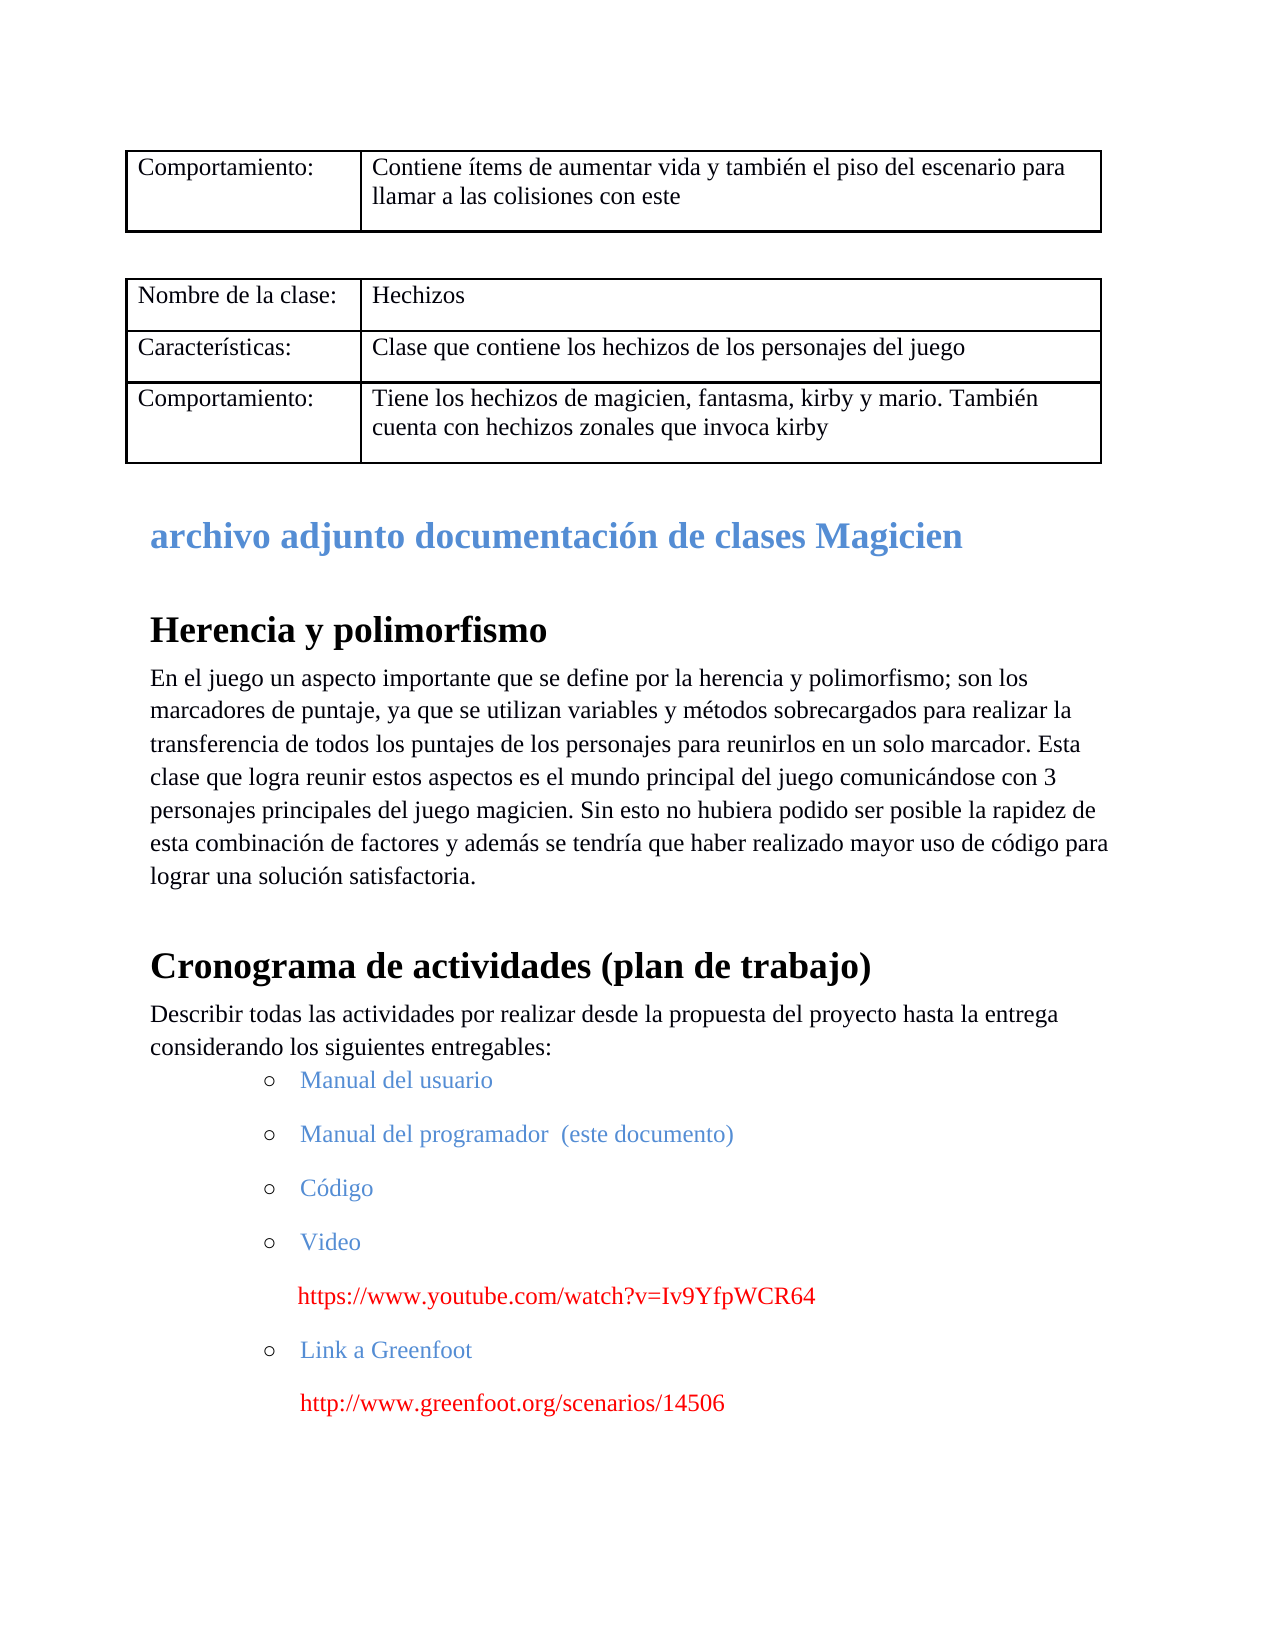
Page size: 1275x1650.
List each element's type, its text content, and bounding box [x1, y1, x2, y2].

text Describir todas las actividades por realizar desde la propuesta del proyecto hasta la entrega considerando los siguientes entregables: [150, 999, 1125, 1061]
table_cell Características: [128, 332, 360, 381]
table_cell Comportamiento: [128, 152, 360, 230]
list Video [262, 1227, 1125, 1256]
table_cell Clase que contiene los hechizos de los personajes del juego [362, 332, 1100, 381]
table_cell Tiene los hechizos de magicien, fantasma, kirby y mario. También cuenta con hechizos zonales que invoca kirby [362, 384, 1100, 462]
table_header Nombre de la clase: [128, 280, 360, 330]
text https://www.youtube.com/watch?v=Iv9YfpWCR64 [150, 1281, 1125, 1309]
list Manual del usuario [262, 1065, 1125, 1094]
list Cronograma de actividades (plan de trabajo) [150, 944, 1125, 987]
list Manual del programador (este documento) [262, 1119, 1125, 1148]
table_cell Contiene ítems de aumentar vida y también el piso del escenario para llamar a las colisiones con este [362, 152, 1100, 230]
table_header Hechizos [362, 280, 1100, 330]
list archivo adjunto documentación de clases Magicien [150, 514, 1125, 557]
list Link a Greenfoot [262, 1335, 1125, 1363]
text http://www.greenfoot.org/scenarios/14506 [300, 1388, 1125, 1417]
list Herencia y polimorfismo [150, 607, 1125, 650]
list Código [262, 1173, 1125, 1202]
table_cell Comportamiento: [128, 384, 360, 462]
text En el juego un aspecto importante que se define por la herencia y polimorfismo; son los marcadores de puntaje, ya que se utilizan variables y métodos sobrecargados para realizar la transferencia de todos los puntajes de los personajes para reunirlos en un solo marcador. Esta clase que logra reunir estos aspectos es el mundo principal del juego comunicándose con 3 personajes principales del juego magicien. Sin esto no hubiera podido ser posible la rapidez de esta combinación de factores y además se tendría que haber realizado mayor uso de código para lograr una solución satisfactoria. [150, 663, 1125, 889]
